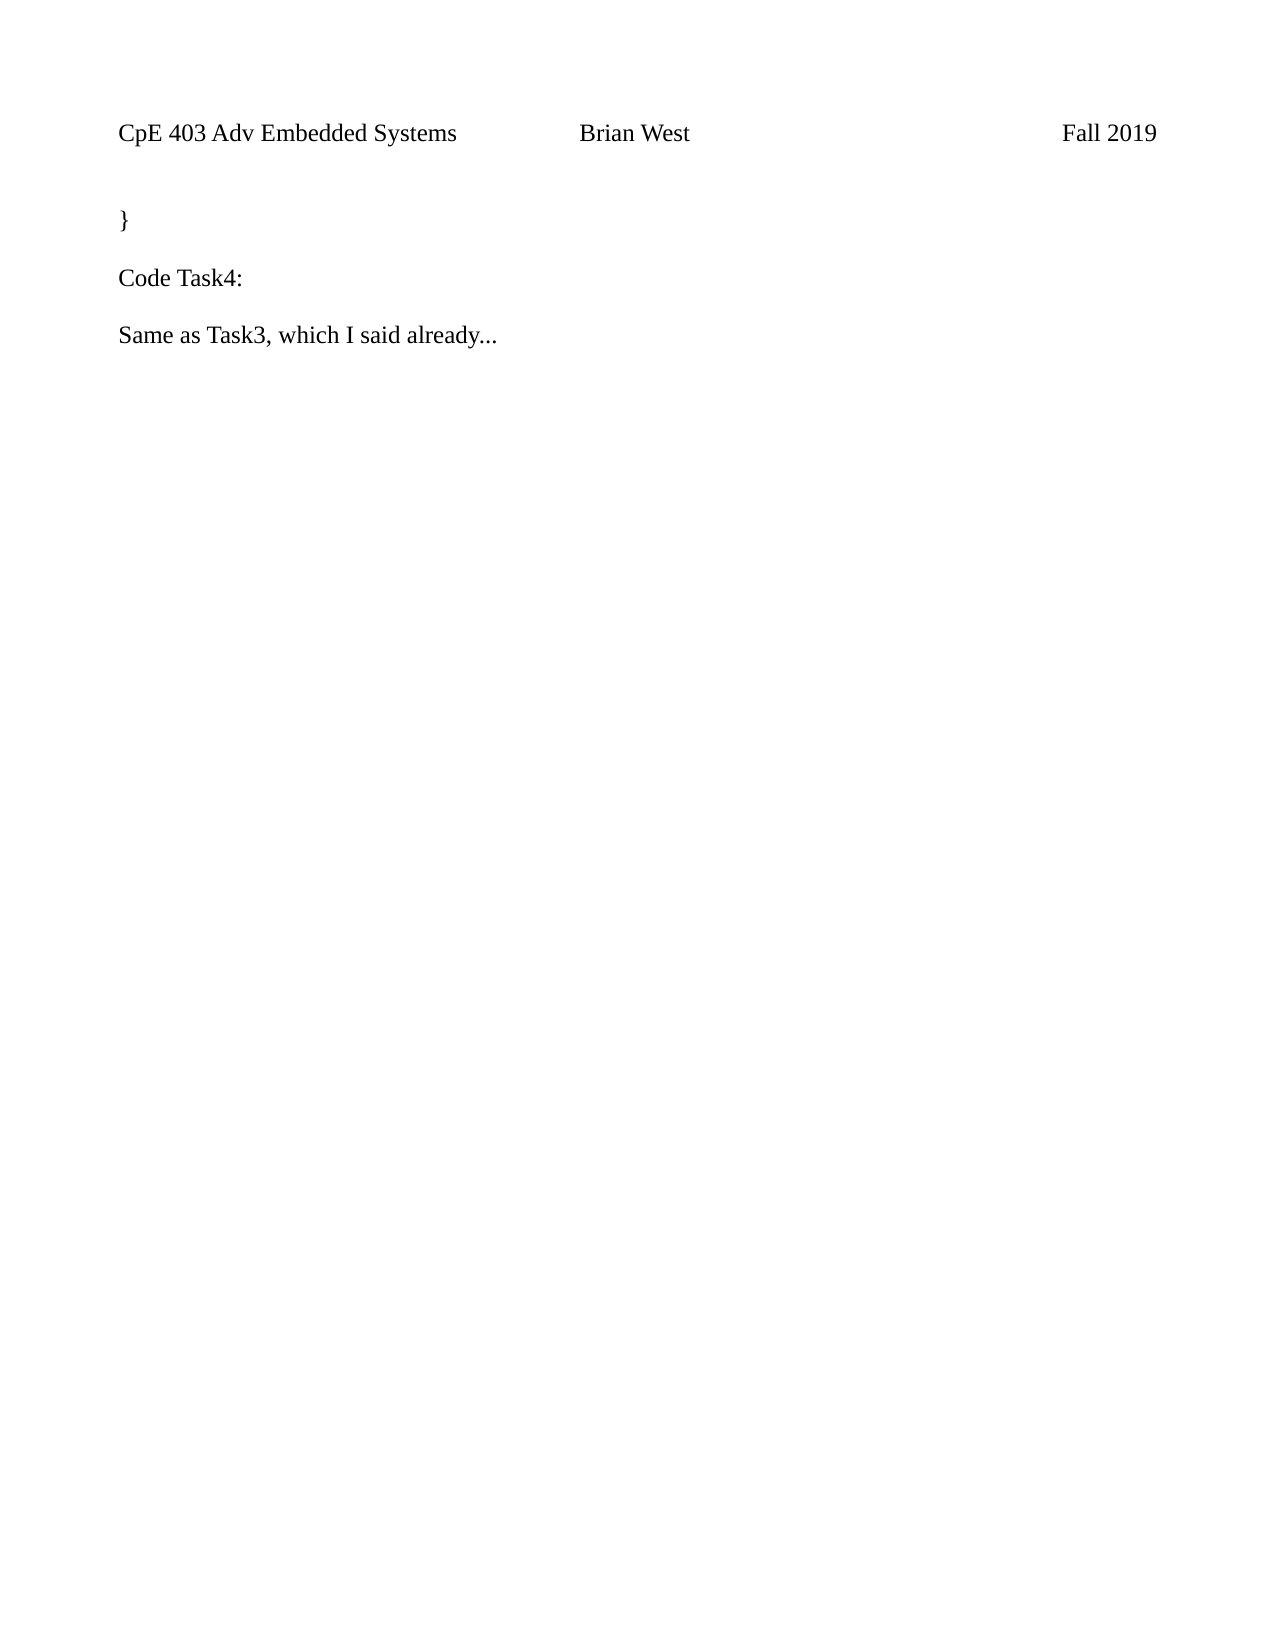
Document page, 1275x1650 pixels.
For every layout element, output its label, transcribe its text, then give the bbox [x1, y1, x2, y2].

text Same as Task3, which I said already... [118, 320, 1157, 349]
text } [118, 205, 1157, 234]
text Code Task4: [118, 263, 1157, 291]
